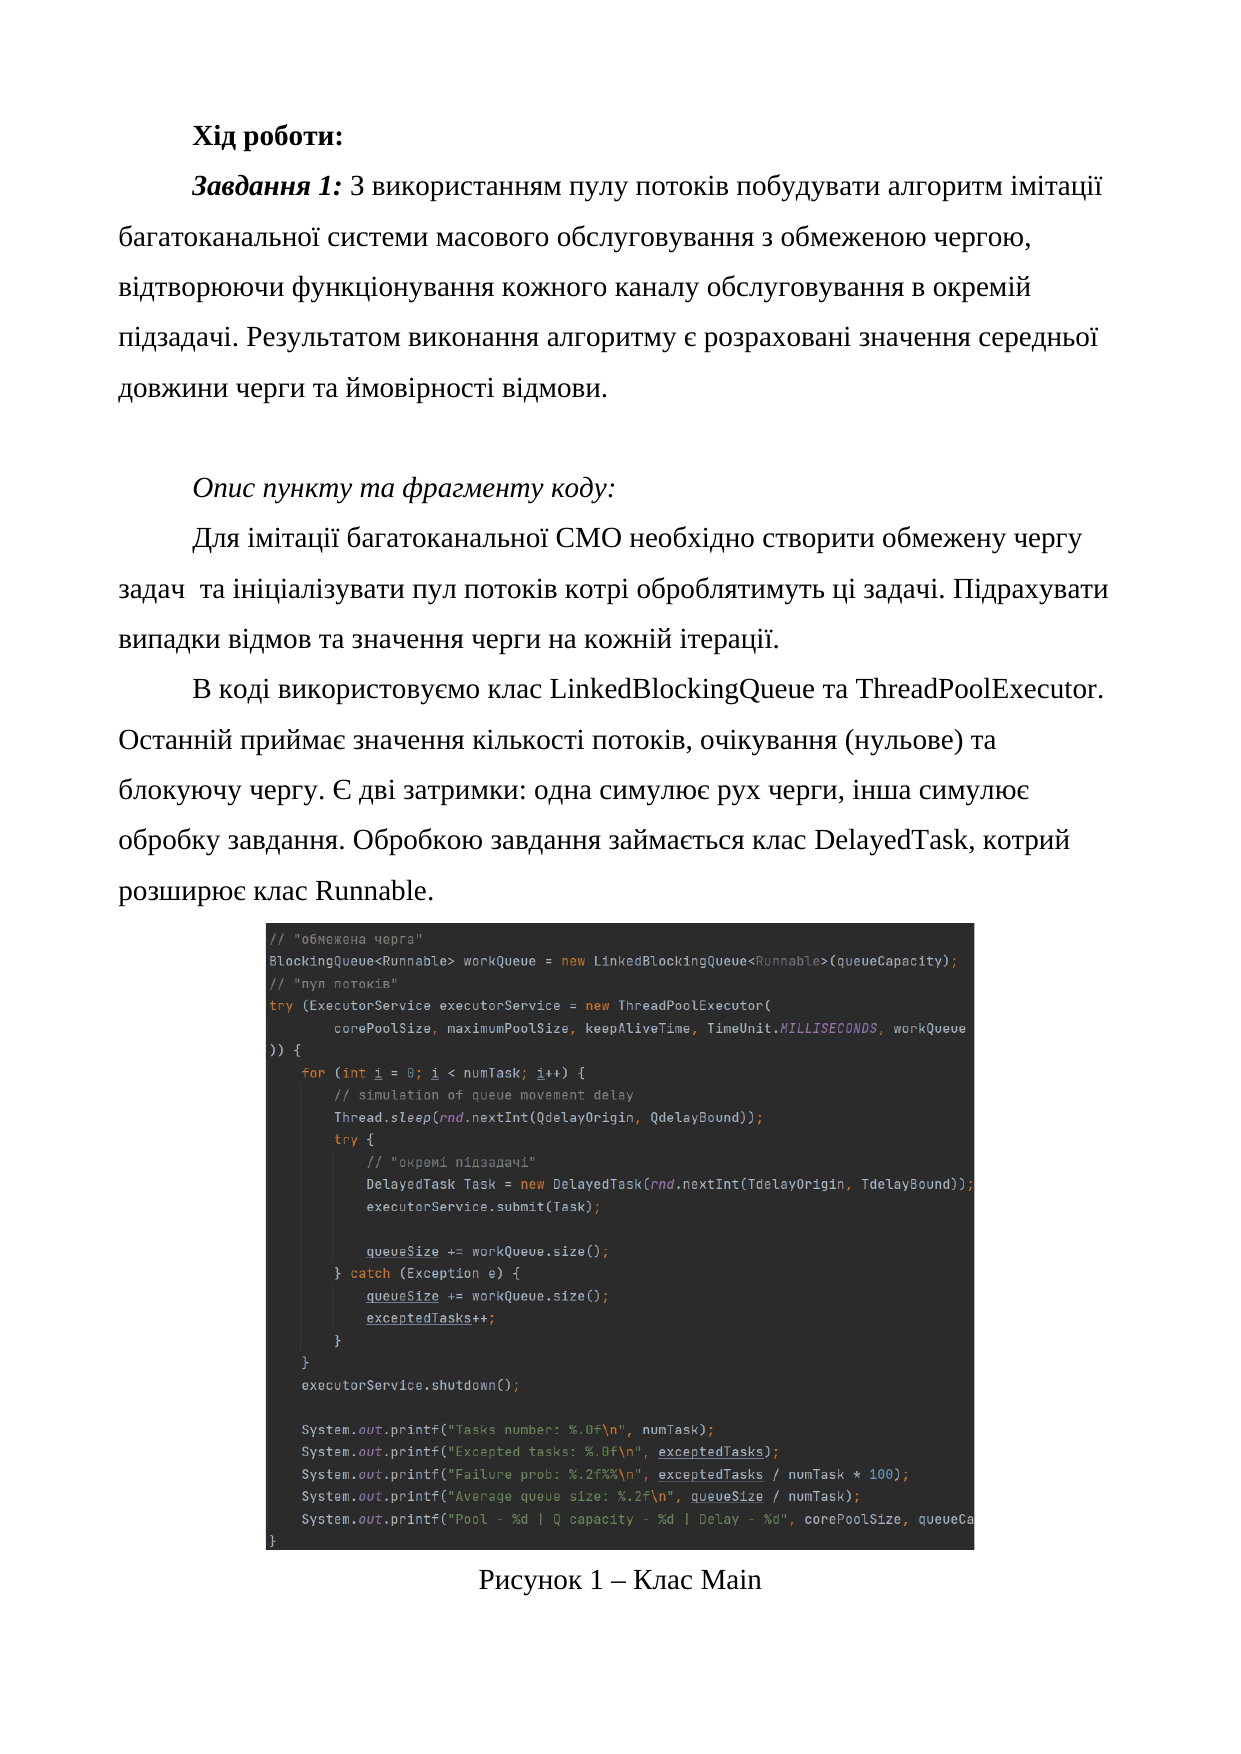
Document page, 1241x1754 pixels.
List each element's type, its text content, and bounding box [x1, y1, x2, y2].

text Опис пункту та фрагменту коду: [118, 470, 1122, 504]
text Завдання 1: З використанням пулу потоків побудувати алгоритм імітації багатоканальної системи масового обслуговування з обмеженою чергою, відтворюючи функціонування кожного каналу обслуговування в окремій підзадачі. Результатом виконання алгоритму є розраховані значення середньої довжини черги та ймовірності відмови. [118, 168, 1122, 403]
text Для імітації багатоканальної СМО необхідно створити обмежену чергу задач та ініціалізувати пул потоків котрі оброблятимуть ці задачі. Підрахувати випадки відмов та значення черги на кожній ітерації. [118, 521, 1122, 655]
text Хід роботи: [118, 118, 1122, 152]
picture [265, 923, 975, 1550]
text Рисунок 1 – Клас Main [118, 1562, 1122, 1596]
text В коді використовуємо клас LinkedBlockingQueue та ThreadPoolExecutor. Останній приймає значення кількості потоків, очікування (нульове) та блокуючу чергу. Є дві затримки: одна симулює рух черги, інша симулює обробку завдання. Обробкою завдання займається клас DelayedTask, котрий розширює клас Runnable. [118, 672, 1122, 906]
